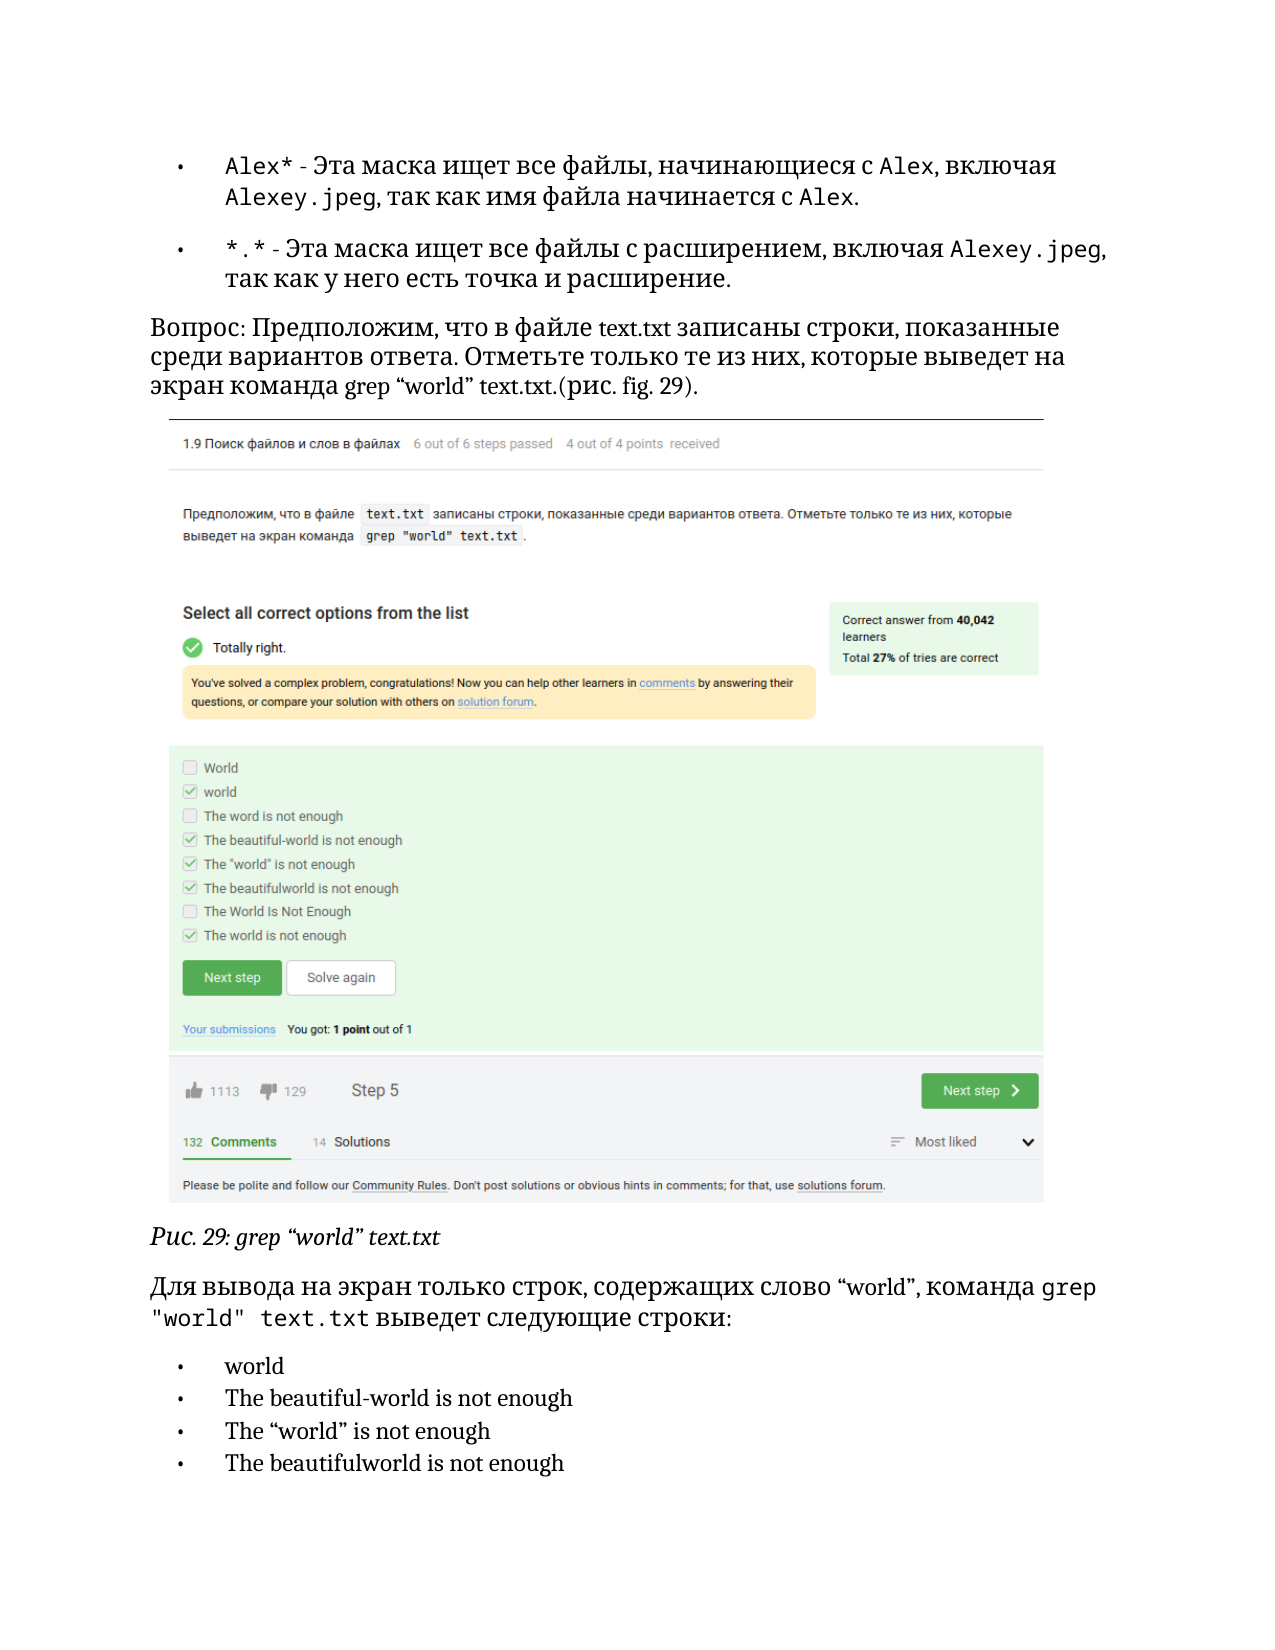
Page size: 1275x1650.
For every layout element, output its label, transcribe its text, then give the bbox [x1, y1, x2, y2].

list *.* - Эта маска ищет все файлы с расширением, включая Alexey.jpeg, так как у него есть точка и расширение. [175, 233, 1125, 293]
list The beautifulworld is not enough [175, 1449, 1125, 1478]
list The “world” is not enough [175, 1417, 1125, 1446]
picture [168, 419, 1044, 1203]
list world [175, 1352, 1125, 1381]
text Рис. 29: grep “world” text.txt [150, 1223, 1125, 1252]
list The beautiful-world is not enough [175, 1384, 1125, 1413]
text Для вывода на экран только строк, содержащих слово “world”, команда grep "world" text.txt выведет следующие строки: [150, 1271, 1125, 1333]
text Вопрос: Предположим, что в файле text.txt записаны строки, показанные среди вариантов ответа. Отметьте только те из них, которые выведет на экран команда grep “world” text.txt.(рис. fig. 29). [150, 314, 1125, 400]
list Alex* - Эта маска ищет все файлы, начинающиеся с Alex, включая Alexey.jpeg, так как имя файла начинается с Alex. [175, 150, 1125, 212]
